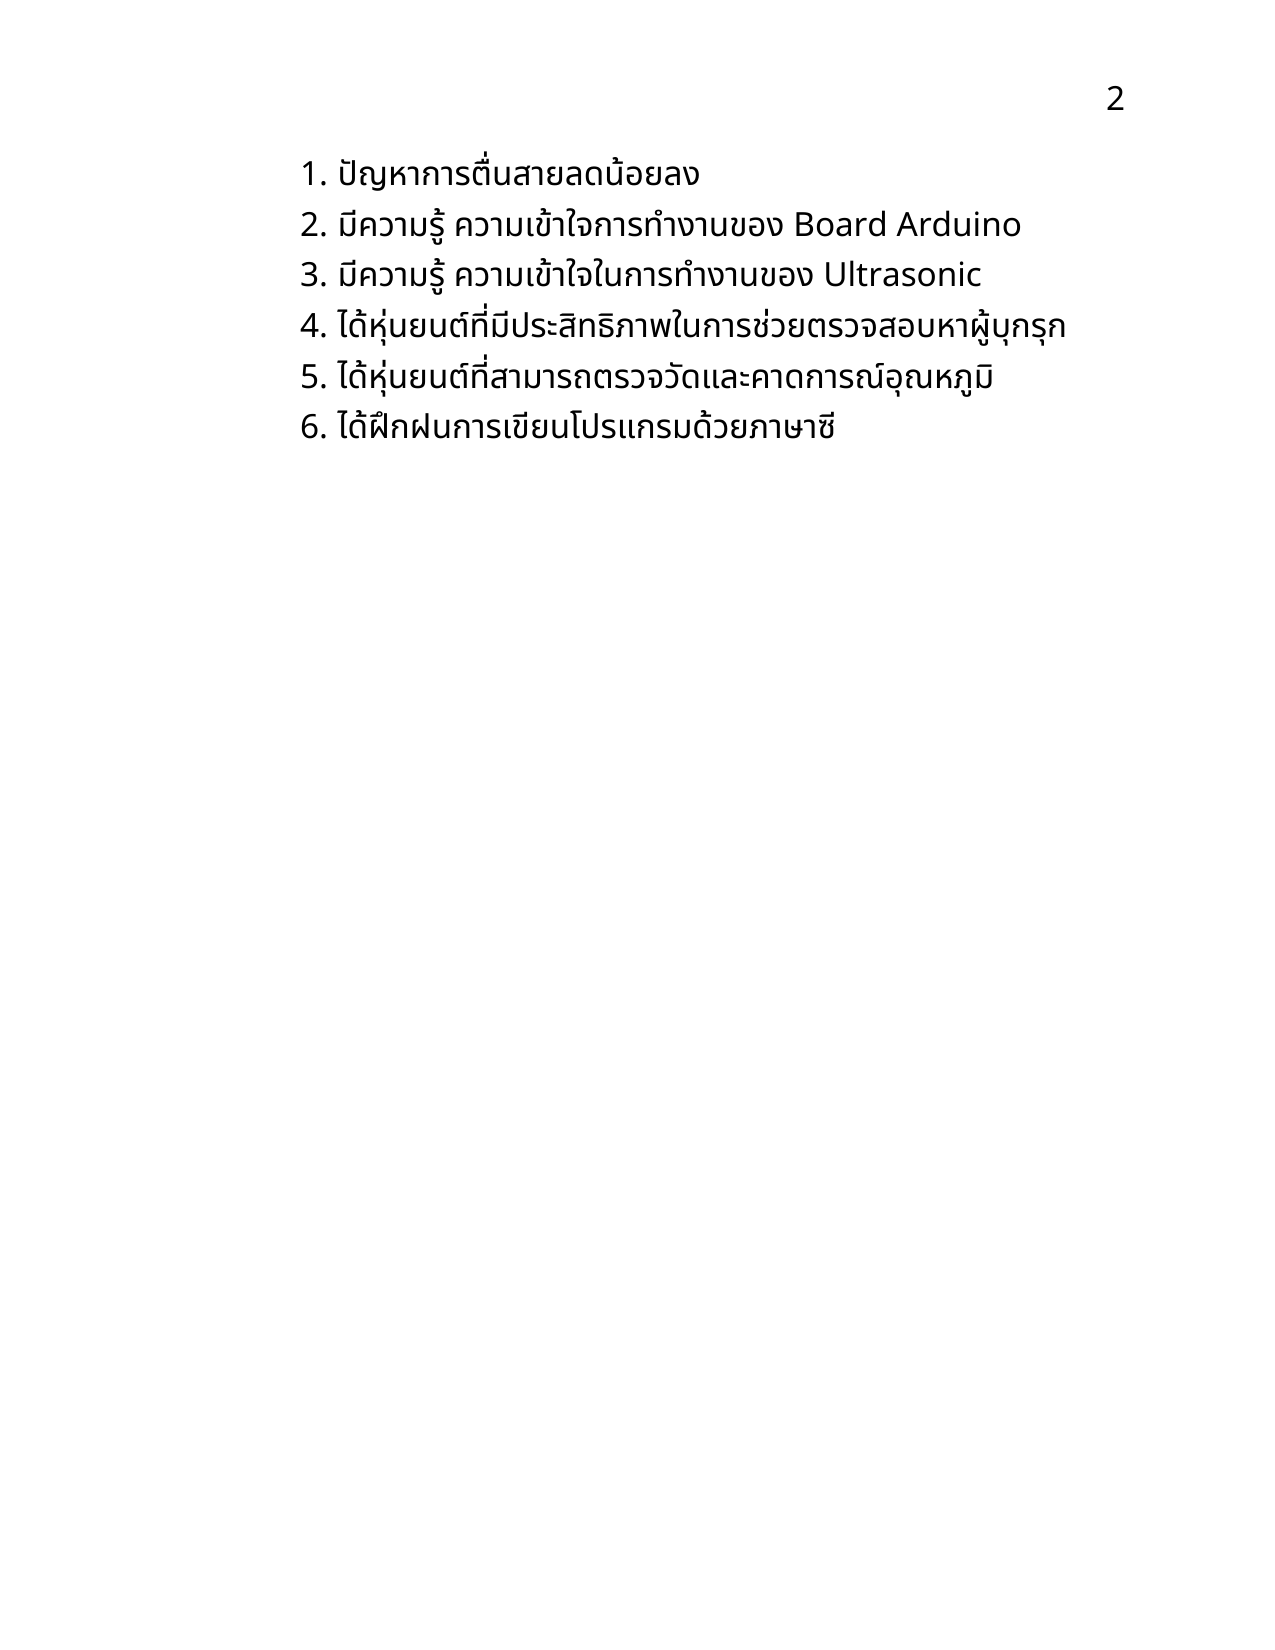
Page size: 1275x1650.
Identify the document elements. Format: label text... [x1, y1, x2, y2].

list ได้ฝึกฝนการเขียนโปรแกรมด้วยภาษาซี [300, 403, 1125, 454]
list ได้หุ่นยนต์ที่สามารถตรวจวัดและคาดการณ์อุณหภูมิ [300, 352, 1125, 403]
list มีความรู้ ความเข้าใจการทำงานของ Board Arduino [300, 201, 1125, 251]
list มีความรู้ ความเข้าใจในการทำงานของ Ultrasonic [300, 251, 1125, 302]
list ได้หุ่นยนต์ที่มีประสิทธิภาพในการช่วยตรวจสอบหาผู้บุกรุก [300, 302, 1125, 352]
list ปัญหาการตื่นสายลดน้อยลง [300, 150, 1125, 201]
